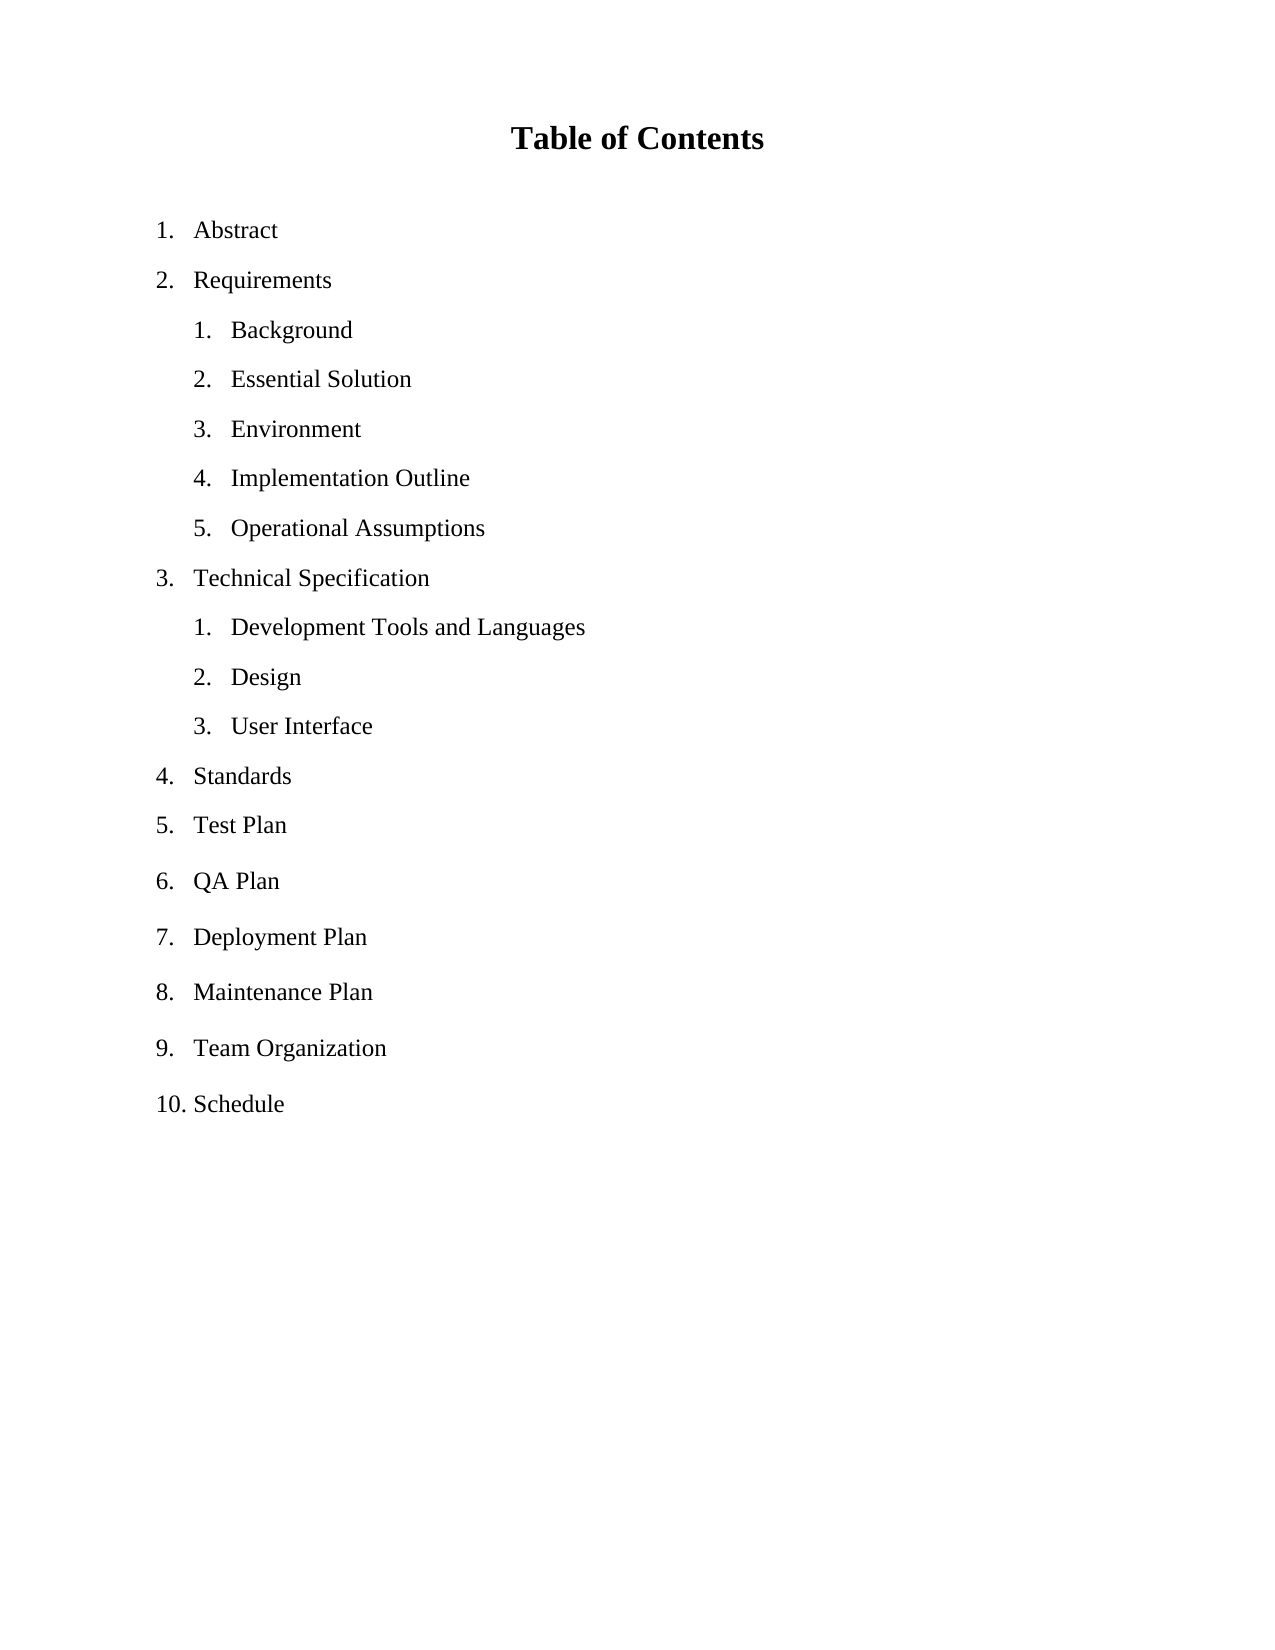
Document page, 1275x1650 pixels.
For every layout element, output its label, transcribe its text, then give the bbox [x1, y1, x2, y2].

list Technical Specification [156, 563, 1157, 591]
list Requirements [156, 265, 1157, 294]
list Design [193, 662, 1157, 691]
list Test Plan [156, 811, 1157, 839]
list Team Organization [156, 1033, 1157, 1062]
list User Interface [193, 711, 1157, 740]
list Essential Solution [193, 364, 1157, 393]
list Implementation Outline [193, 463, 1157, 492]
list Development Tools and Languages [193, 612, 1157, 641]
list Operational Assumptions [193, 513, 1157, 542]
list Schedule [156, 1089, 1157, 1117]
text Table of Contents [118, 118, 1157, 156]
list Background [193, 315, 1157, 343]
list Environment [193, 414, 1157, 443]
list Maintenance Plan [156, 977, 1157, 1006]
list QA Plan [156, 866, 1157, 895]
list Abstract [156, 216, 1157, 244]
list Deployment Plan [156, 922, 1157, 951]
list Standards [156, 761, 1157, 790]
